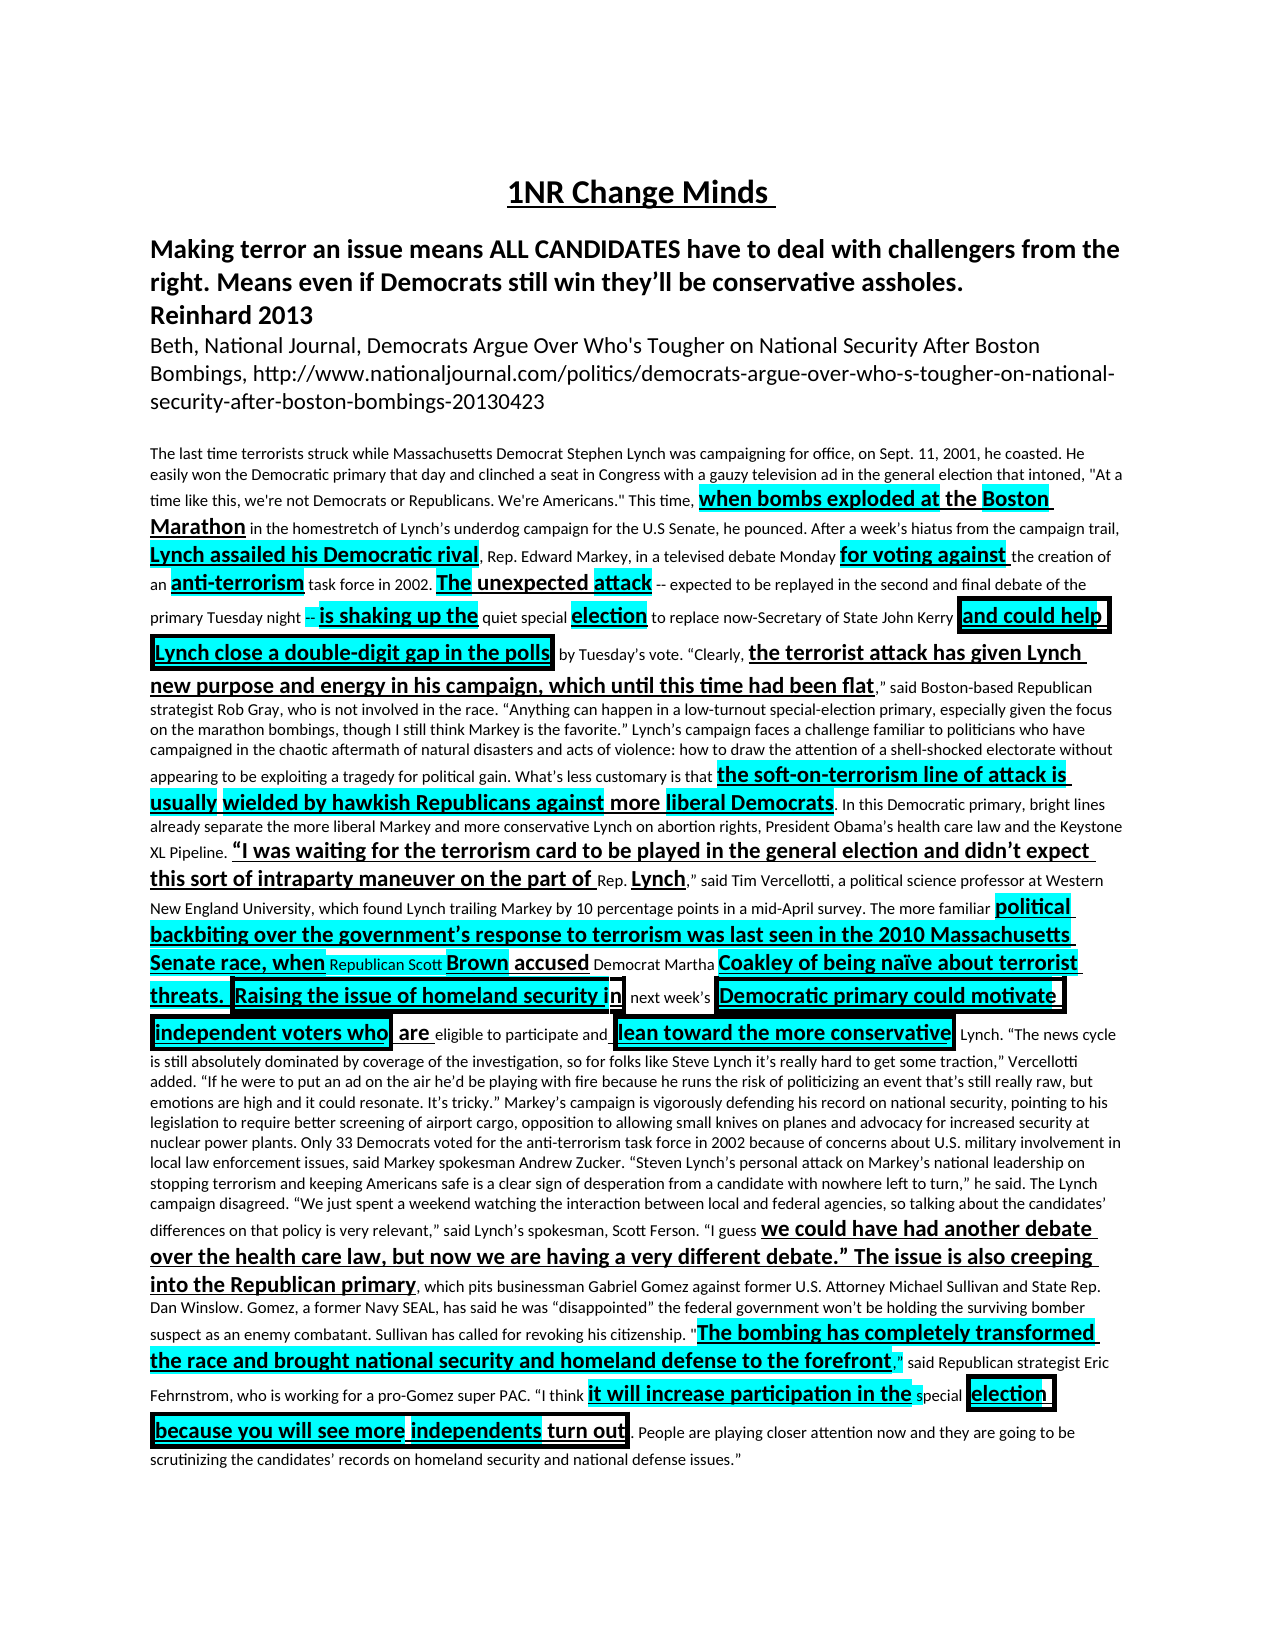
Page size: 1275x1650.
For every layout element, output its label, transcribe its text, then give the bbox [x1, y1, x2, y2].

subtitle 1NR Change Minds [150, 171, 1125, 212]
text Reinhard 2013 [150, 298, 1125, 331]
text Beth, National Journal, Democrats Argue Over Who's Tougher on National Security After Boston Bombings, http://www.nationaljournal.com/politics/democrats-argue-over-who-s-tougher-on-national-security-after-boston-bombings-20130423 [150, 331, 1125, 416]
text The last time terrorists struck while Massachusetts Democrat Stephen Lynch was campaigning for office, on Sept. 11, 2001, he coasted. He easily won the Democratic primary that day and clinched a seat in Congress with a gauzy television ad in the general election that intoned, "At a time like this, we're not Democrats or Republicans. We're Americans." This time, when bombs exploded at the Boston Marathon in the homestretch of Lynch’s underdog campaign for the U.S Senate, he pounced. After a week’s hiatus from the campaign trail, Lynch assailed his Democratic rival, Rep. Edward Markey, in a televised debate Monday for voting against the creation of an anti-terrorism task force in 2002. The unexpected attack -- expected to be replayed in the second and final debate of the primary Tuesday night -- is shaking up the quiet special election to replace now-Secretary of State John Kerry and could help Lynch close a double-digit gap in the polls by Tuesday’s vote. “Clearly, the terrorist attack has given Lynch new purpose and energy in his campaign, which until this time had been flat,” said Boston-based Republican strategist Rob Gray, who is not involved in the race. “Anything can happen in a low-turnout special-election primary, especially given the focus on the marathon bombings, though I still think Markey is the favorite.” Lynch’s campaign faces a challenge familiar to politicians who have campaigned in the chaotic aftermath of natural disasters and acts of violence: how to draw the attention of a shell-shocked electorate without appearing to be exploiting a tragedy for political gain. What’s less customary is that the soft-on-terrorism line of attack is usually wielded by hawkish Republicans against more liberal Democrats. In this Democratic primary, bright lines already separate the more liberal Markey and more conservative Lynch on abortion rights, President Obama’s health care law and the Keystone XL Pipeline. “I was waiting for the terrorism card to be played in the general election and didn’t expect this sort of intraparty maneuver on the part of Rep. Lynch,” said Tim Vercellotti, a political science professor at Western New England University, which found Lynch trailing Markey by 10 percentage points in a mid-April survey. The more familiar political backbiting over the government’s response to terrorism was last seen in the 2010 Massachusetts Senate race, when Republican Scott Brown accused Democrat Martha Coakley of being naïve about terrorist threats. Raising the issue of homeland security in next week’s Democratic primary could motivate independent voters who are eligible to participate and lean toward the more conservative Lynch. “The news cycle is still absolutely dominated by coverage of the investigation, so for folks like Steve Lynch it’s really hard to get some traction,” Vercellotti added. “If he were to put an ad on the air he’d be playing with fire because he runs the risk of politicizing an event that’s still really raw, but emotions are high and it could resonate. It’s tricky.” Markey’s campaign is vigorously defending his record on national security, pointing to his legislation to require better screening of airport cargo, opposition to allowing small knives on planes and advocacy for increased security at nuclear power plants. Only 33 Democrats voted for the anti-terrorism task force in 2002 because of concerns about U.S. military involvement in local law enforcement issues, said Markey spokesman Andrew Zucker. “Steven Lynch’s personal attack on Markey’s national leadership on stopping terrorism and keeping Americans safe is a clear sign of desperation from a candidate with nowhere left to turn,” he said. The Lynch campaign disagreed. “We just spent a weekend watching the interaction between local and federal agencies, so talking about the candidates’ differences on that policy is very relevant,” said Lynch’s spokesman, Scott Ferson. “I guess we could have had another debate over the health care law, but now we are having a very different debate.” The issue is also creeping into the Republican primary, which pits businessman Gabriel Gomez against former U.S. Attorney Michael Sullivan and State Rep. Dan Winslow. Gomez, a former Navy SEAL, has said he was “disappointed” the federal government won’t be holding the surviving bomber suspect as an enemy combatant. Sullivan has called for revoking his citizenship. "The bombing has completely transformed the race and brought national security and homeland defense to the forefront,” said Republican strategist Eric Fehrnstrom, who is working for a pro-Gomez super PAC. “I think it will increase participation in the special election because you will see more independents turn out. People are playing closer attention now and they are going to be scrutinizing the candidates’ records on homeland security and national defense issues.” [150, 443, 1125, 1469]
subtitle Making terror an issue means ALL CANDIDATES have to deal with challengers from the right. Means even if Democrats still win they’ll be conservative assholes. [150, 232, 1125, 298]
